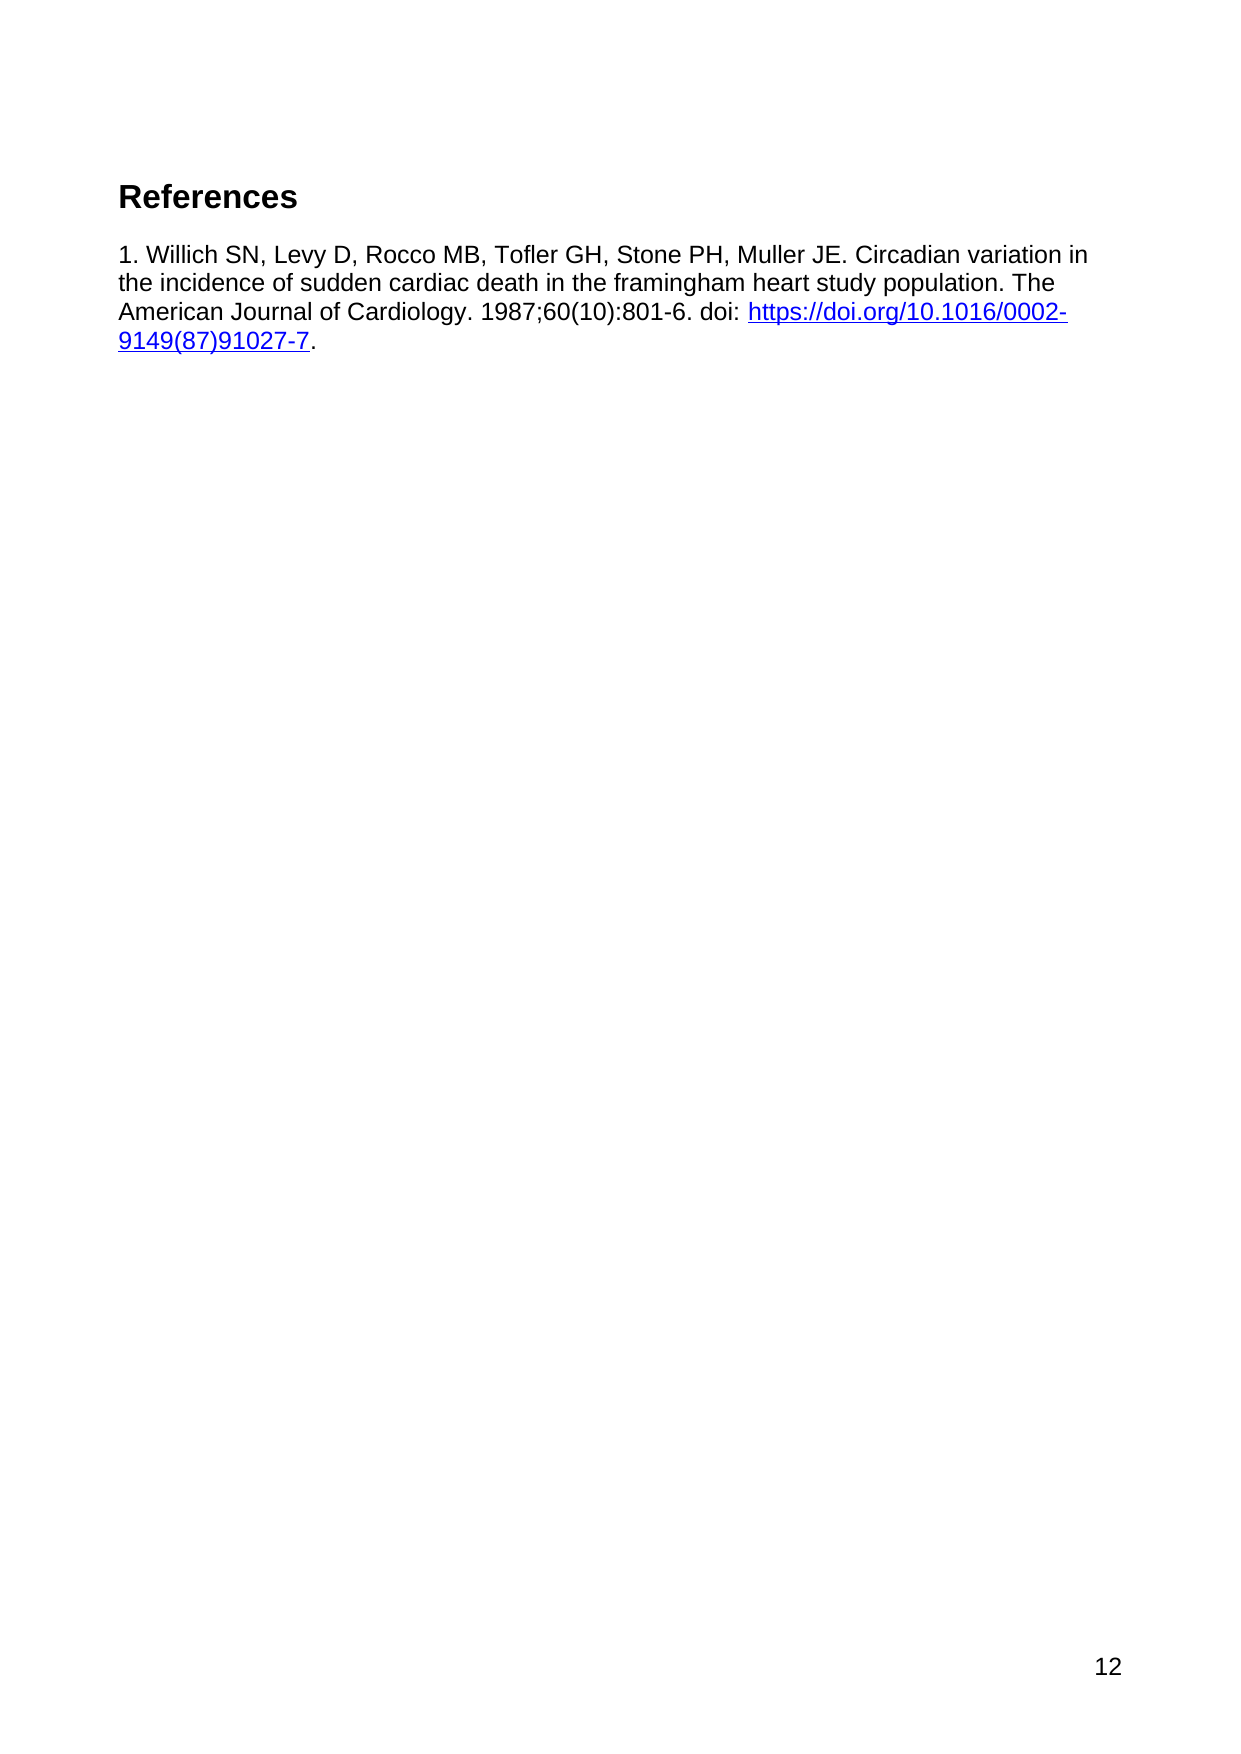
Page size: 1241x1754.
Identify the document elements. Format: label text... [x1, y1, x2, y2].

text References [118, 177, 1122, 216]
text 1. Willich SN, Levy D, Rocco MB, Tofler GH, Stone PH, Muller JE. Circadian variation in the incidence of sudden cardiac death in the framingham heart study population. The American Journal of Cardiology. 1987;60(10):801-6. doi: https://doi.org/10.1016/0002-9149(87)91027-7. [118, 239, 1122, 354]
